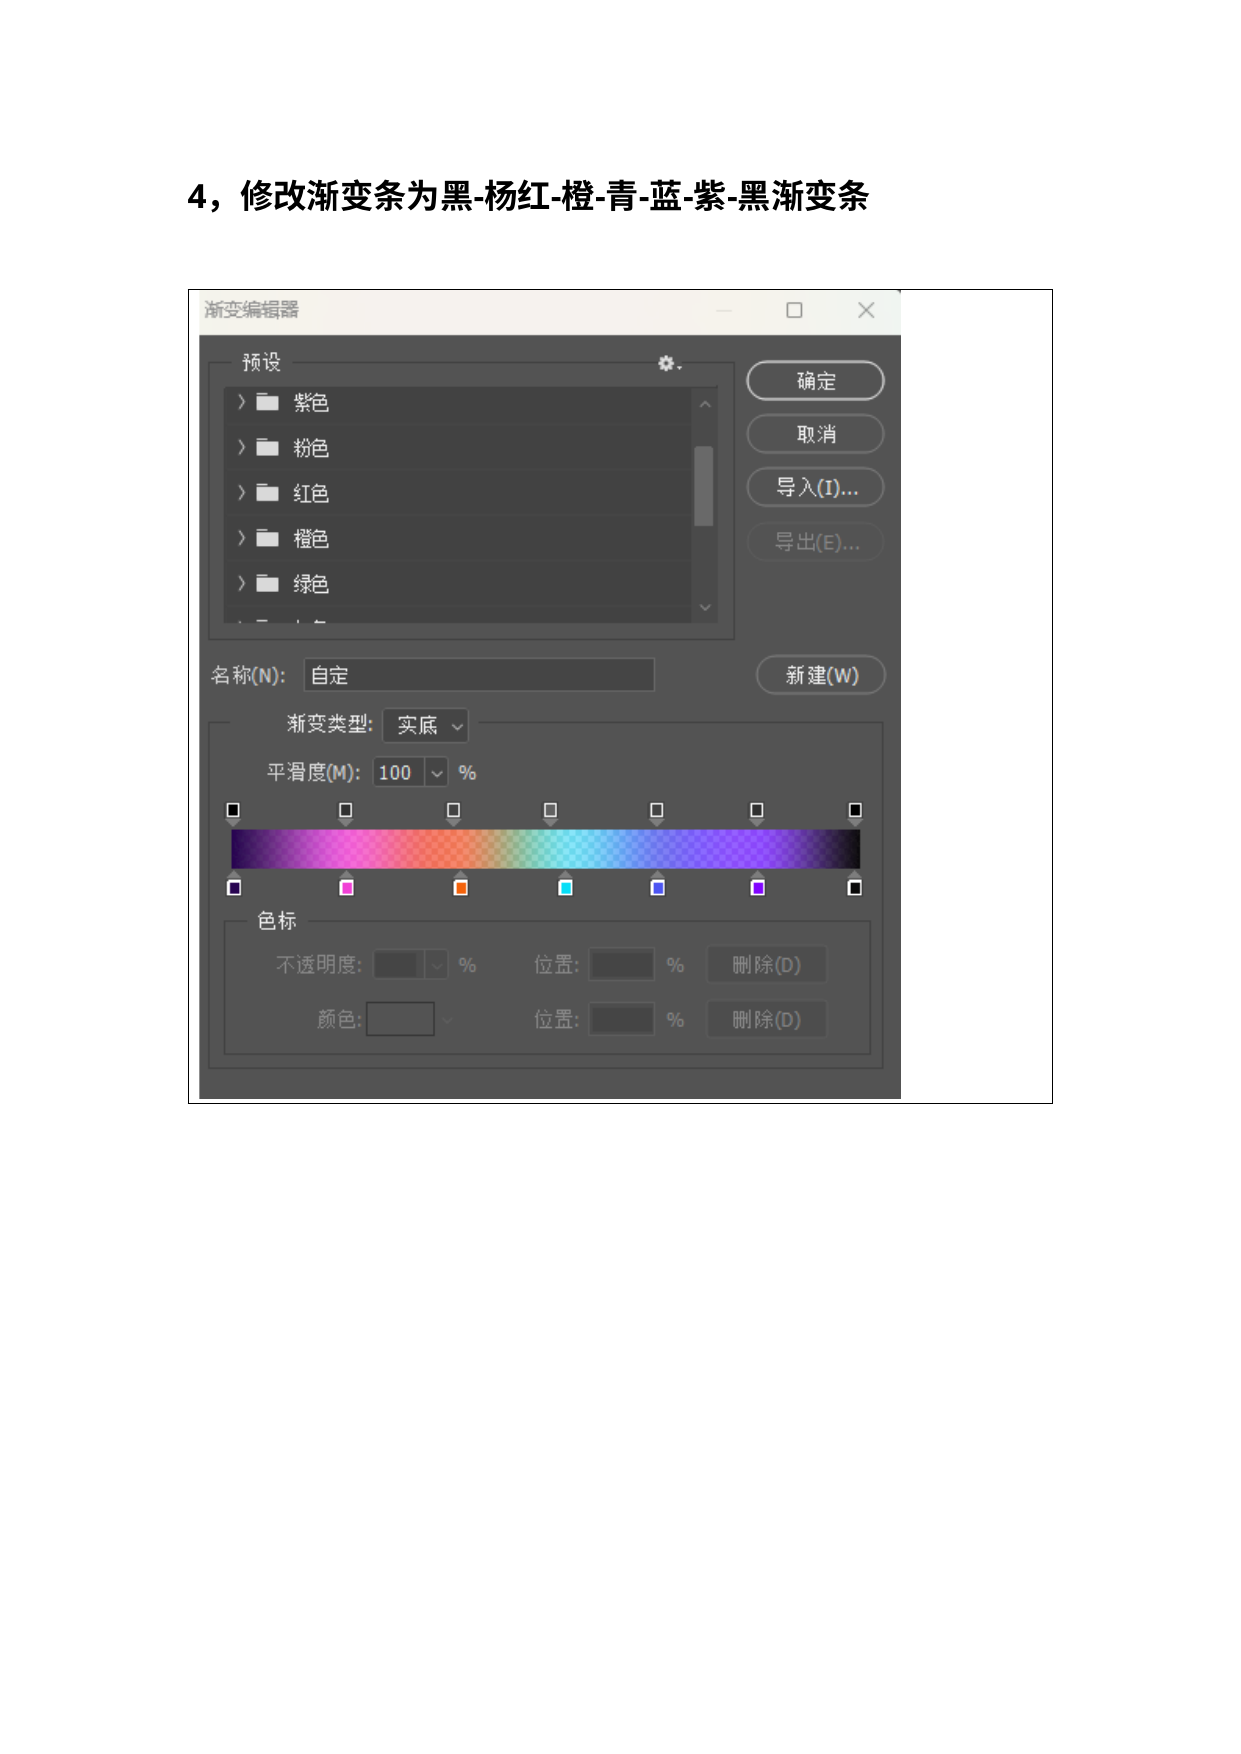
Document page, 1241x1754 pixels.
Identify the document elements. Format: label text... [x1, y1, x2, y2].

table_header [189, 290, 1052, 1103]
subtitle 4，修改渐变条为黑-杨红-橙-青-蓝-紫-黑渐变条 [187, 162, 1053, 227]
picture [199, 290, 901, 1099]
